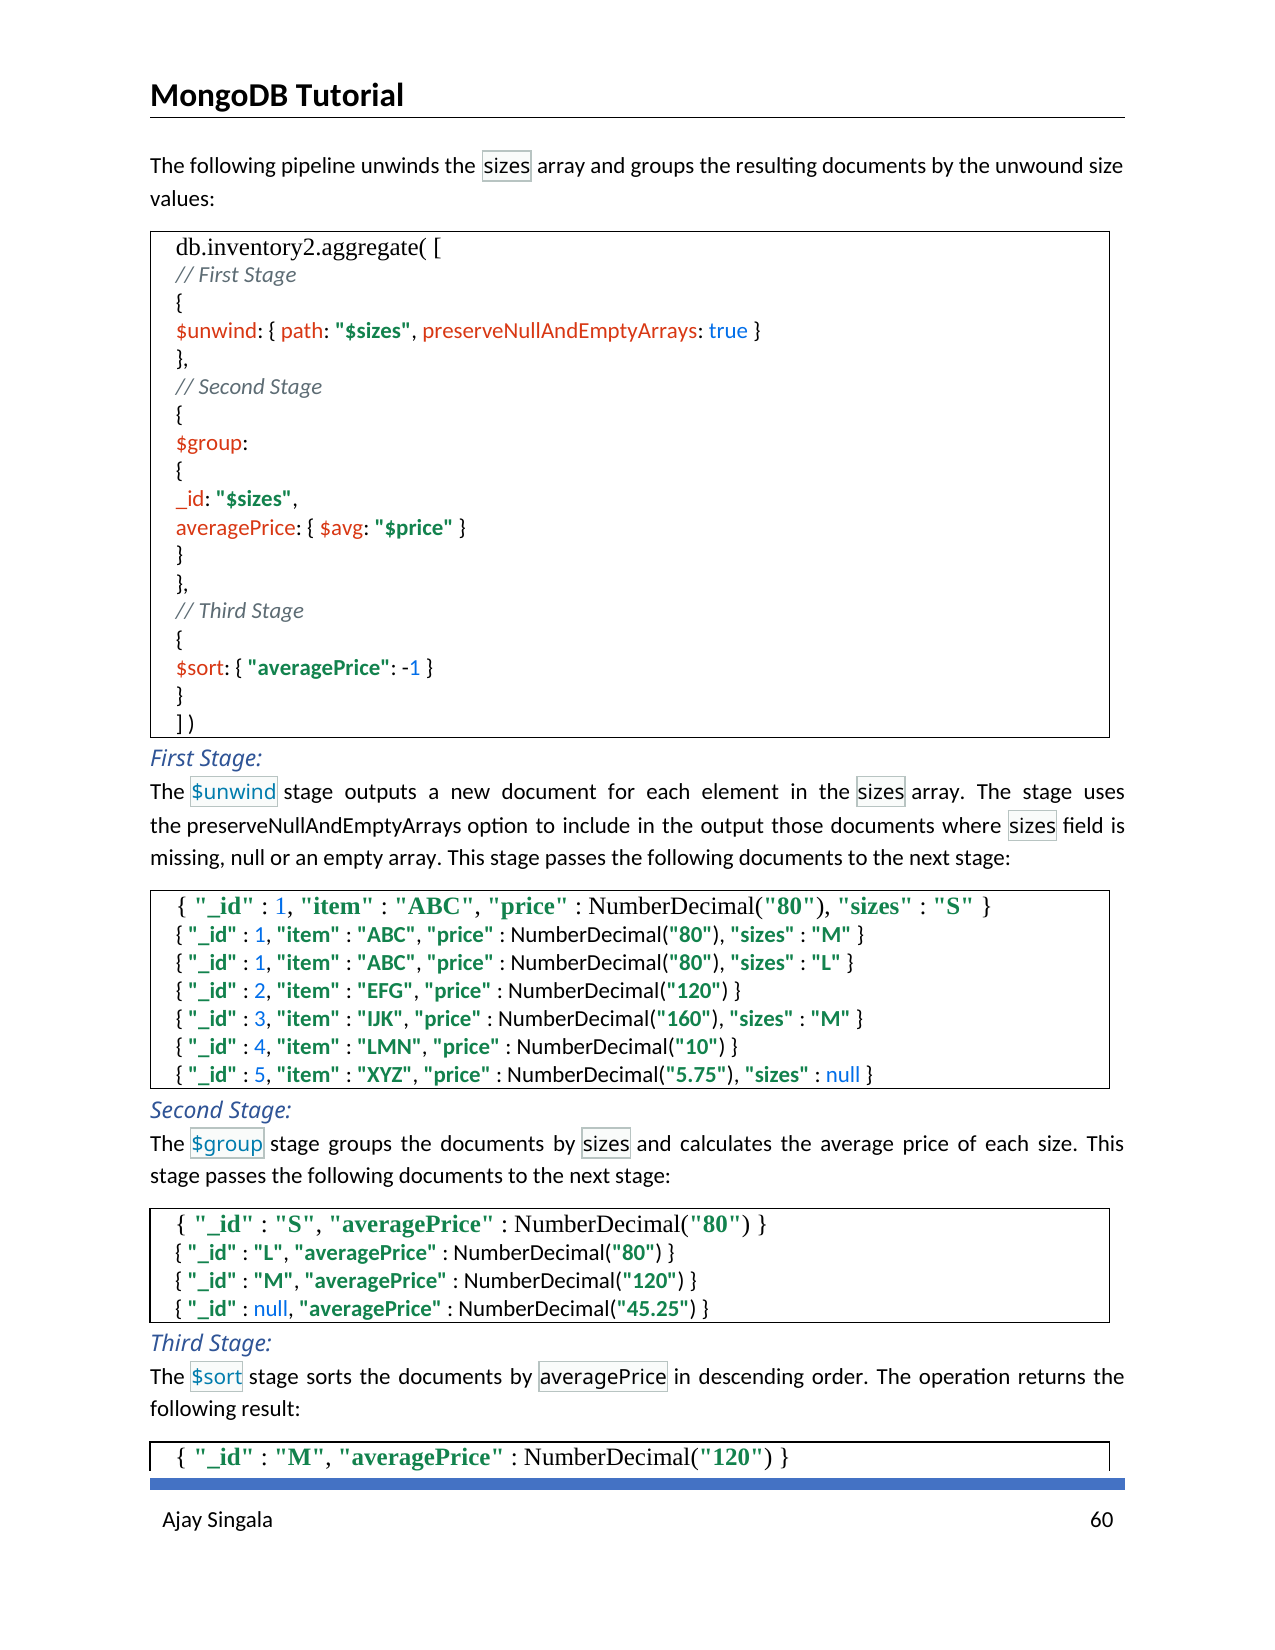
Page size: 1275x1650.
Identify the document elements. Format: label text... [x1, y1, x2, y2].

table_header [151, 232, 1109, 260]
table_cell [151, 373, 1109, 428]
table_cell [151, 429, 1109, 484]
text The following pipeline unwinds the sizes array and groups the resulting documents by the unwound size values: [150, 150, 1125, 212]
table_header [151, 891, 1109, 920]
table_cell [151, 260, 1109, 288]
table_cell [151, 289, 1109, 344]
subtitle Third Stage: [150, 1327, 1125, 1358]
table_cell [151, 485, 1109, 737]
subtitle Second Stage: [150, 1093, 1125, 1125]
text The $unwind stage outputs a new document for each element in the sizes array. The stage uses the preserveNullAndEmptyArrays option to include in the output those documents where sizes field is missing, null or an empty array. This stage passes the following documents to the next stage: [150, 776, 1125, 872]
subtitle First Stage: [150, 742, 1125, 773]
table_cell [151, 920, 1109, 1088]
text The $group stage groups the documents by sizes and calculates the average price of each size. This stage passes the following documents to the next stage: [150, 1127, 1125, 1189]
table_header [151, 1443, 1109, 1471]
text The $sort stage sorts the documents by averagePrice in descending order. The operation returns the following result: [150, 1361, 1125, 1422]
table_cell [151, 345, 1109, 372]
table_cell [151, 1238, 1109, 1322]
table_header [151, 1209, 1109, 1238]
